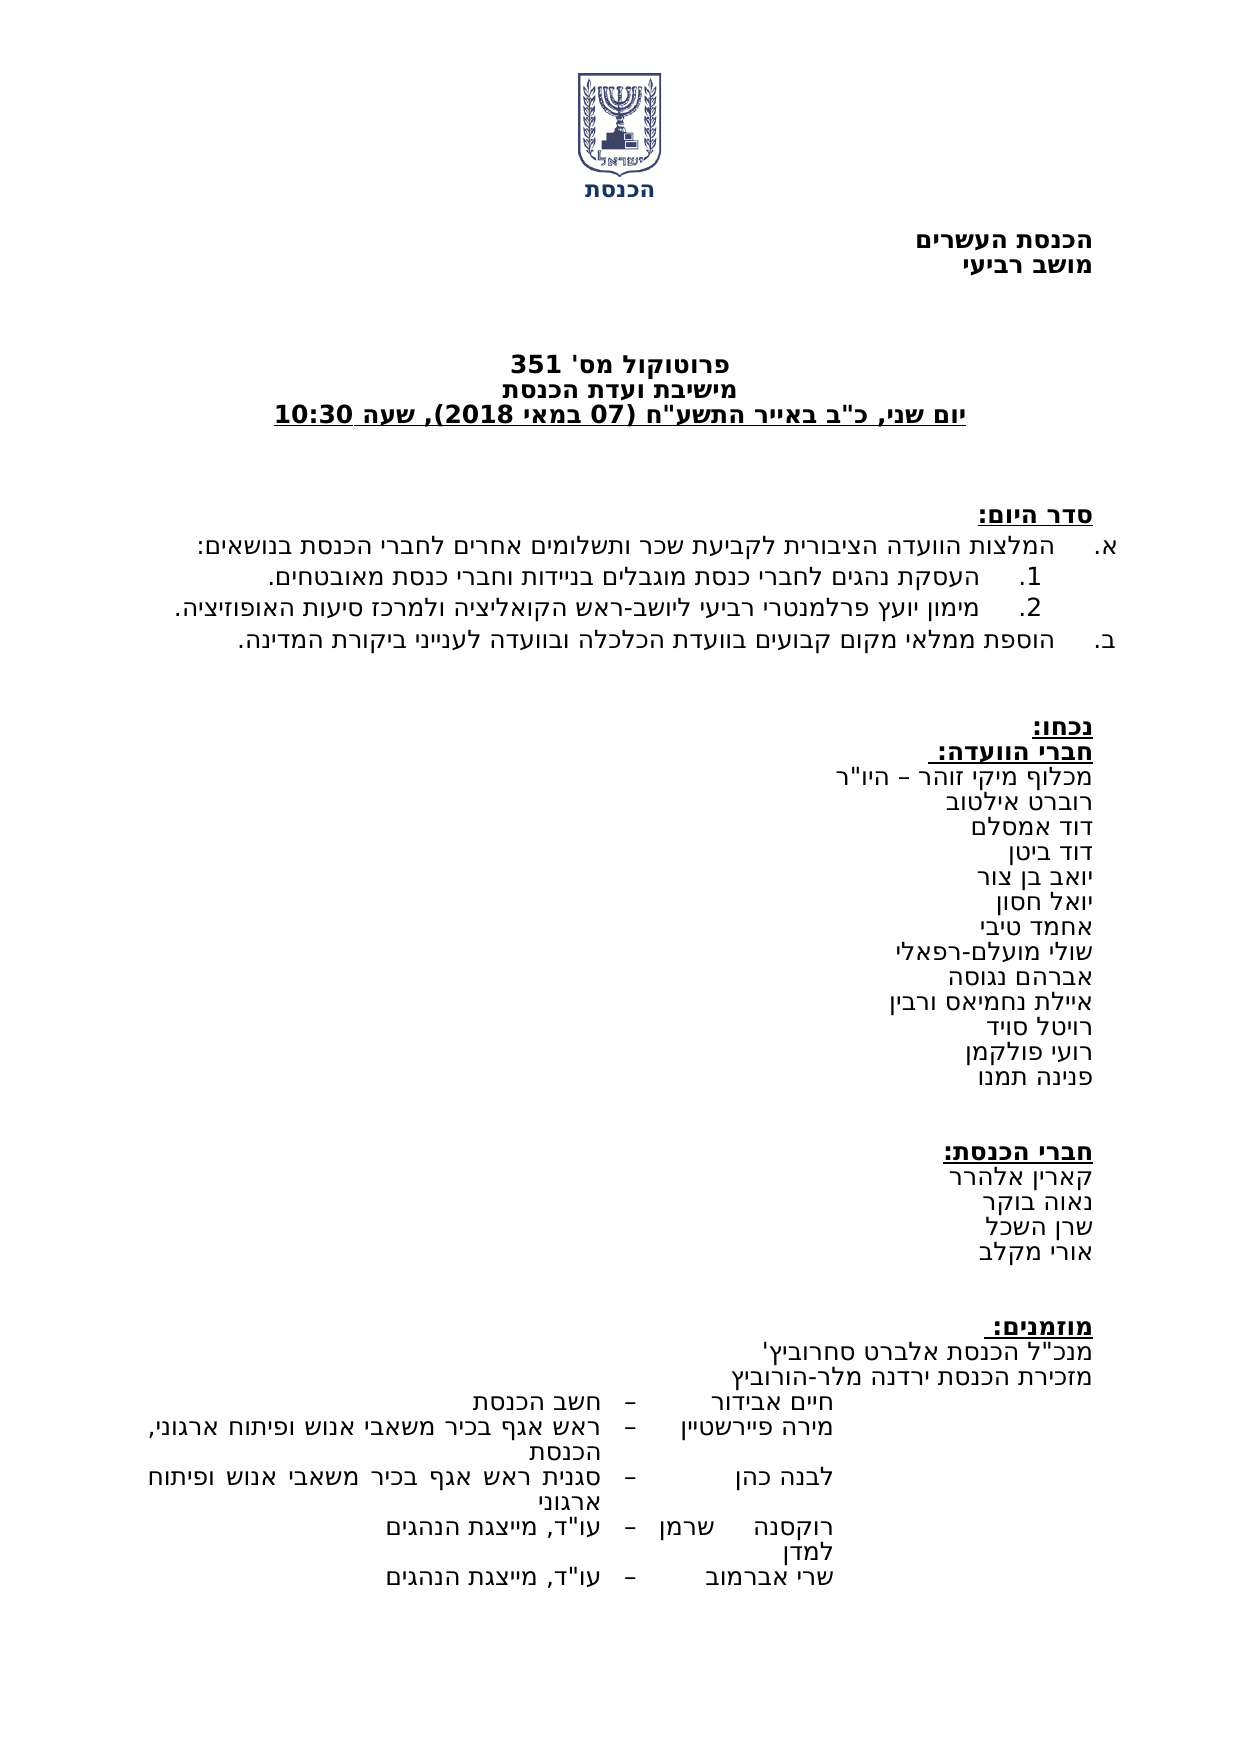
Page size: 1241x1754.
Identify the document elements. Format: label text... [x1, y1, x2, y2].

text יום שני, כ"ב באייר התשע"ח (07 במאי 2018), שעה 10:30 [147, 403, 1093, 428]
text יואב בן צור [147, 866, 1093, 891]
text אחמד טיבי [147, 916, 1093, 941]
text דוד ביטן [147, 841, 1093, 866]
table_cell רוקסנה שרמן למדן [648, 1516, 845, 1566]
table_cell – [613, 1466, 648, 1516]
text מישיבת ועדת הכנסת [147, 378, 1093, 403]
text הכנסת העשרים [147, 228, 1093, 253]
text פרוטוקול מס' 351 [147, 353, 1093, 378]
table_cell שרי אברמוב [648, 1566, 845, 1591]
table_header חשב הכנסת [136, 1391, 613, 1416]
text רוברט אילטוב [147, 791, 1093, 816]
text קארין אלהרר [147, 1166, 1093, 1191]
text פנינה תמנו [147, 1066, 1093, 1091]
text רויטל סויד [147, 1016, 1093, 1041]
list הוספת ממלאי מקום קבועים בוועדת הכלכלה ובוועדה לענייני ביקורת המדינה. [147, 628, 1093, 653]
text שרן השכל [147, 1216, 1093, 1241]
table_cell מירה פיירשטיין [648, 1416, 845, 1466]
text סדר היום: [147, 503, 1093, 528]
text רועי פולקמן [147, 1041, 1093, 1066]
text יואל חסון [147, 891, 1093, 916]
text מוזמנים: [147, 1316, 1093, 1341]
text מנכ"ל הכנסת אלברט סחרוביץ' [147, 1341, 1093, 1366]
table_cell סגנית ראש אגף בכיר משאבי אנוש ופיתוח ארגוני [136, 1466, 613, 1516]
table_cell עו"ד, מייצגת הנהגים [136, 1566, 613, 1591]
text מושב רביעי [147, 253, 1093, 278]
table_cell ראש אגף בכיר משאבי אנוש ופיתוח ארגוני, הכנסת [136, 1416, 613, 1466]
picture [578, 73, 662, 177]
table_cell עו"ד, מייצגת הנהגים [136, 1516, 613, 1566]
text אורי מקלב [147, 1241, 1093, 1266]
table_header חיים אבידור [648, 1391, 845, 1416]
list מימון יועץ פרלמנטרי רביעי ליושב-ראש הקואליציה ולמרכז סיעות האופוזיציה. [147, 597, 1018, 622]
table_cell – [613, 1516, 648, 1566]
text חברי הוועדה: [147, 741, 1093, 766]
text מזכירת הכנסת ירדנה מלר-הורוביץ [147, 1366, 1093, 1391]
list המלצות הוועדה הציבורית לקביעת שכר ותשלומים אחרים לחברי הכנסת בנושאים: [147, 534, 1093, 559]
text אברהם נגוסה [147, 966, 1093, 991]
list העסקת נהגים לחברי כנסת מוגבלים בניידות וחברי כנסת מאובטחים. [147, 566, 1018, 591]
text חברי הכנסת: [147, 1141, 1093, 1166]
table_cell – [613, 1566, 648, 1591]
text נכחו: [147, 716, 1093, 741]
text נאוה בוקר [147, 1191, 1093, 1216]
table_cell – [613, 1416, 648, 1466]
text דוד אמסלם [147, 816, 1093, 841]
text שולי מועלם-רפאלי [147, 941, 1093, 966]
table_cell לבנה כהן [648, 1466, 845, 1516]
text מכלוף מיקי זוהר – היו"ר [147, 766, 1093, 791]
text איילת נחמיאס ורבין [147, 991, 1093, 1016]
table_header – [613, 1391, 648, 1416]
